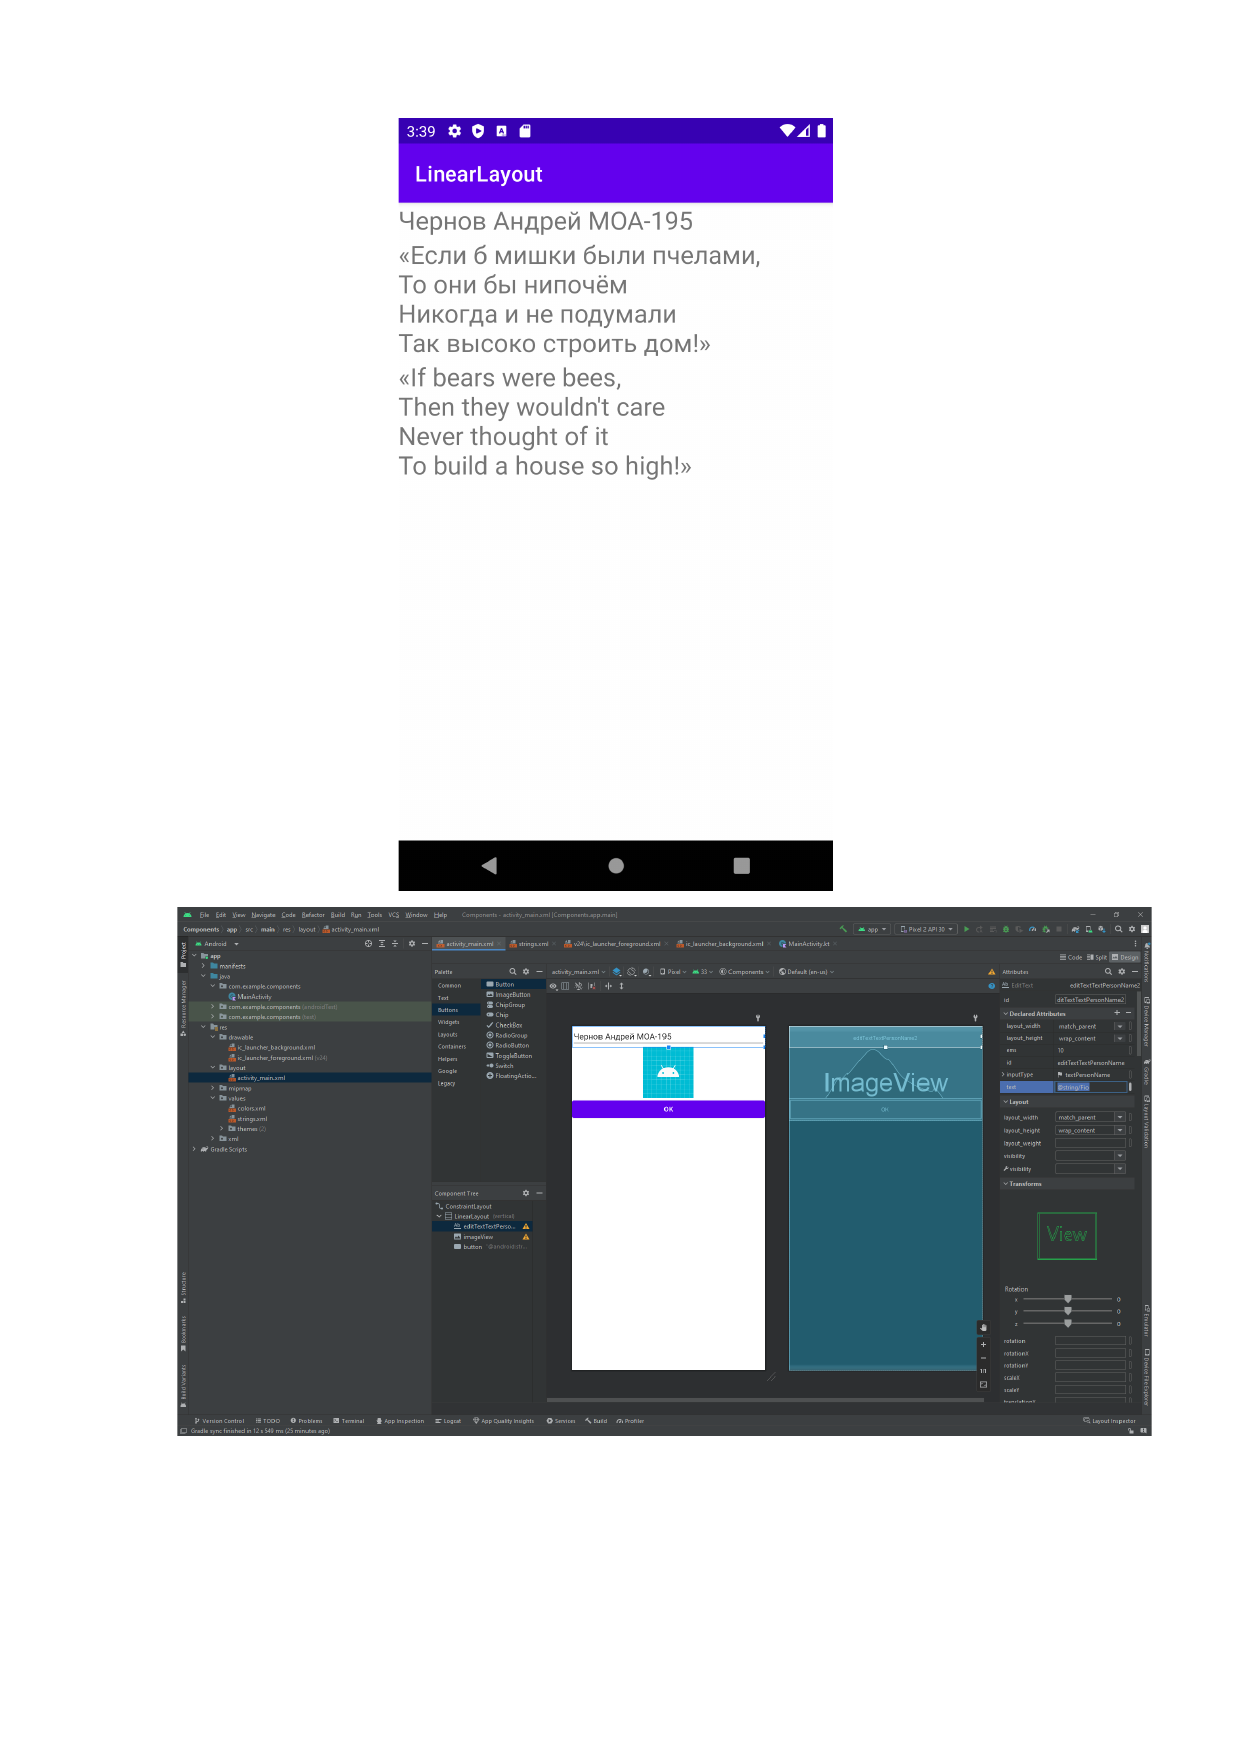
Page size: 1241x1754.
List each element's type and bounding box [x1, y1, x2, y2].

picture [177, 907, 1152, 1436]
picture [398, 118, 833, 891]
